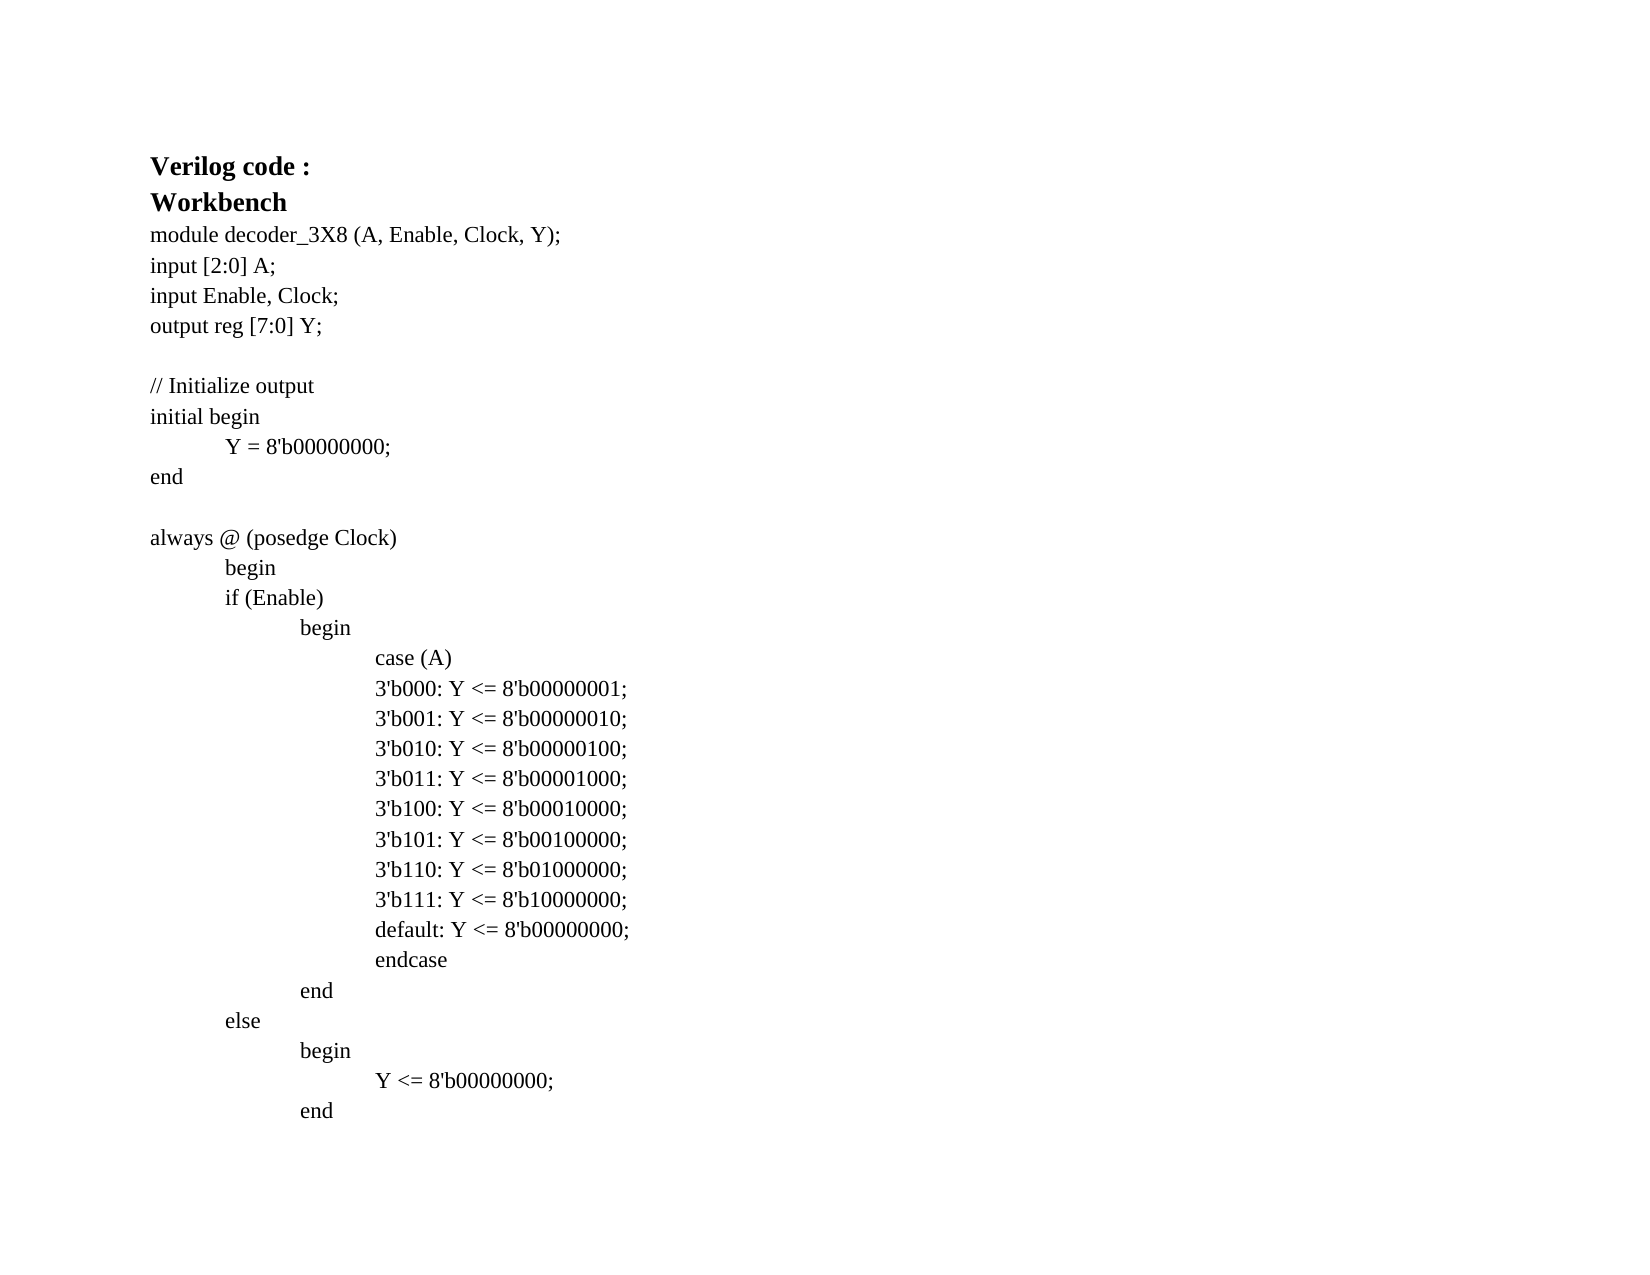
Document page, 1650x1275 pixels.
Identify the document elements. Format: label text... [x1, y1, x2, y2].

text 3'b111: Y <= 8'b10000000; [150, 886, 1500, 912]
text if (Enable) [150, 584, 1500, 610]
text 3'b110: Y <= 8'b01000000; [150, 856, 1500, 882]
text default: Y <= 8'b00000000; [150, 916, 1500, 943]
text endcase [150, 946, 1500, 973]
text 3'b100: Y <= 8'b00010000; [150, 795, 1500, 822]
text begin [150, 614, 1500, 641]
text Y <= 8'b00000000; [150, 1067, 1500, 1094]
text Y = 8'b00000000; [150, 433, 1500, 459]
text Workbench [150, 186, 1500, 217]
text begin [150, 554, 1500, 580]
text end [150, 977, 1500, 1003]
text input Enable, Clock; [150, 282, 1500, 308]
text begin [150, 1037, 1500, 1063]
text 3'b011: Y <= 8'b00001000; [150, 765, 1500, 792]
text 3'b010: Y <= 8'b00000100; [150, 735, 1500, 761]
text initial begin [150, 403, 1500, 429]
text output reg [7:0] Y; [150, 312, 1500, 338]
text always @ (posedge Clock) [150, 523, 1500, 550]
text 3'b001: Y <= 8'b00000010; [150, 705, 1500, 731]
text end [150, 1097, 1500, 1124]
text end [150, 463, 1500, 489]
text case (A) [150, 644, 1500, 671]
text // Initialize output [150, 372, 1500, 399]
text else [150, 1007, 1500, 1033]
text module decoder_3X8 (A, Enable, Clock, Y); [150, 221, 1500, 248]
text Verilog code : [150, 150, 1500, 181]
text 3'b000: Y <= 8'b00000001; [150, 674, 1500, 701]
text 3'b101: Y <= 8'b00100000; [150, 826, 1500, 852]
text input [2:0] A; [150, 252, 1500, 278]
